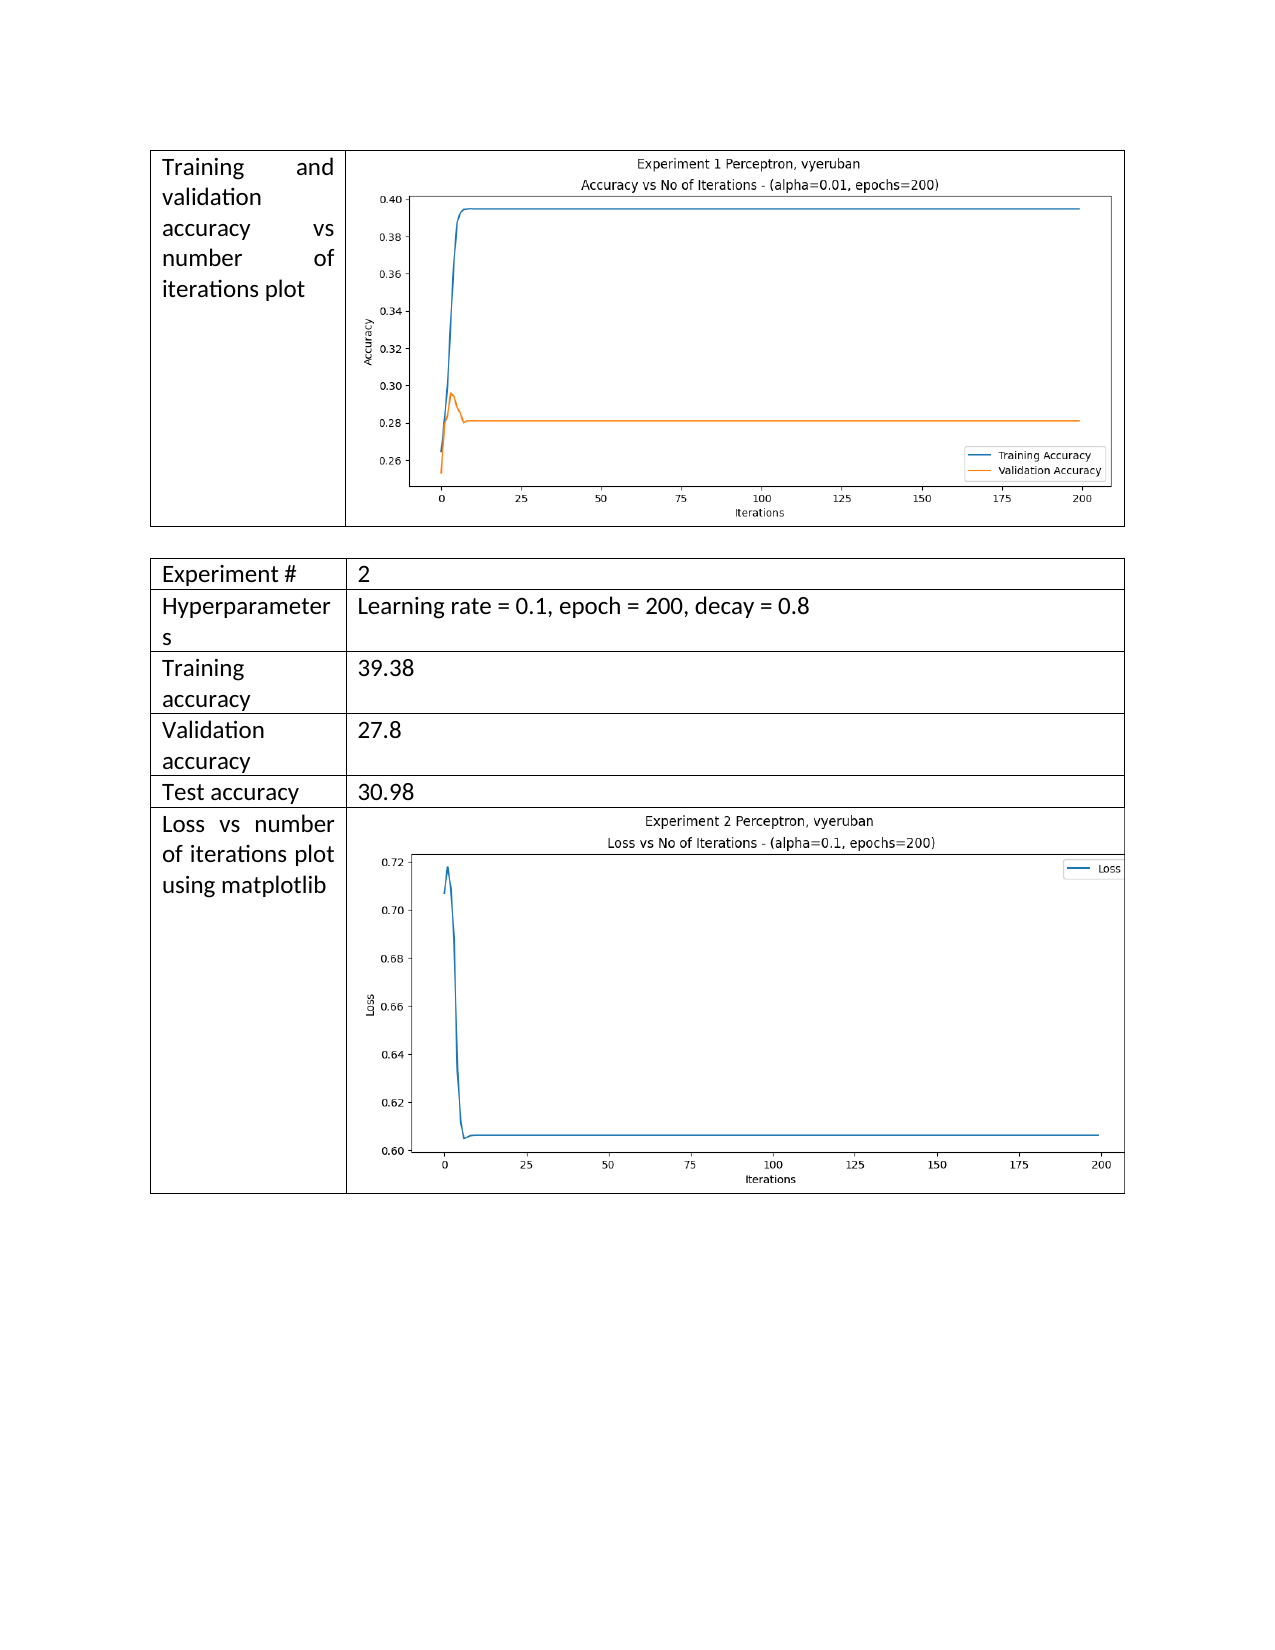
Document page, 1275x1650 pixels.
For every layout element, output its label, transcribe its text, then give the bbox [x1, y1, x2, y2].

table_cell Validation accuracy [151, 714, 346, 775]
table_header Experiment # [151, 559, 346, 589]
table_header 2 [347, 559, 1124, 589]
table_cell Training and validation accuracy vs number of iterations plot [151, 151, 345, 526]
picture [357, 808, 1125, 1193]
table_cell Test accuracy [151, 776, 346, 807]
table_cell 30.98 [347, 776, 1124, 807]
table_cell 39.38 [347, 652, 1124, 713]
table_cell [347, 808, 357, 1193]
table_cell [1118, 151, 1124, 526]
table_cell [346, 151, 356, 526]
table_cell Learning rate = 0.1, epoch = 200, decay = 0.8 [347, 590, 1124, 651]
table_cell Hyperparameters [151, 590, 346, 651]
table_cell Loss vs number of iterations plot using matplotlib [151, 808, 346, 1193]
table_cell 27.8 [347, 714, 1124, 775]
picture [356, 151, 1118, 526]
table_cell Training accuracy [151, 652, 346, 713]
